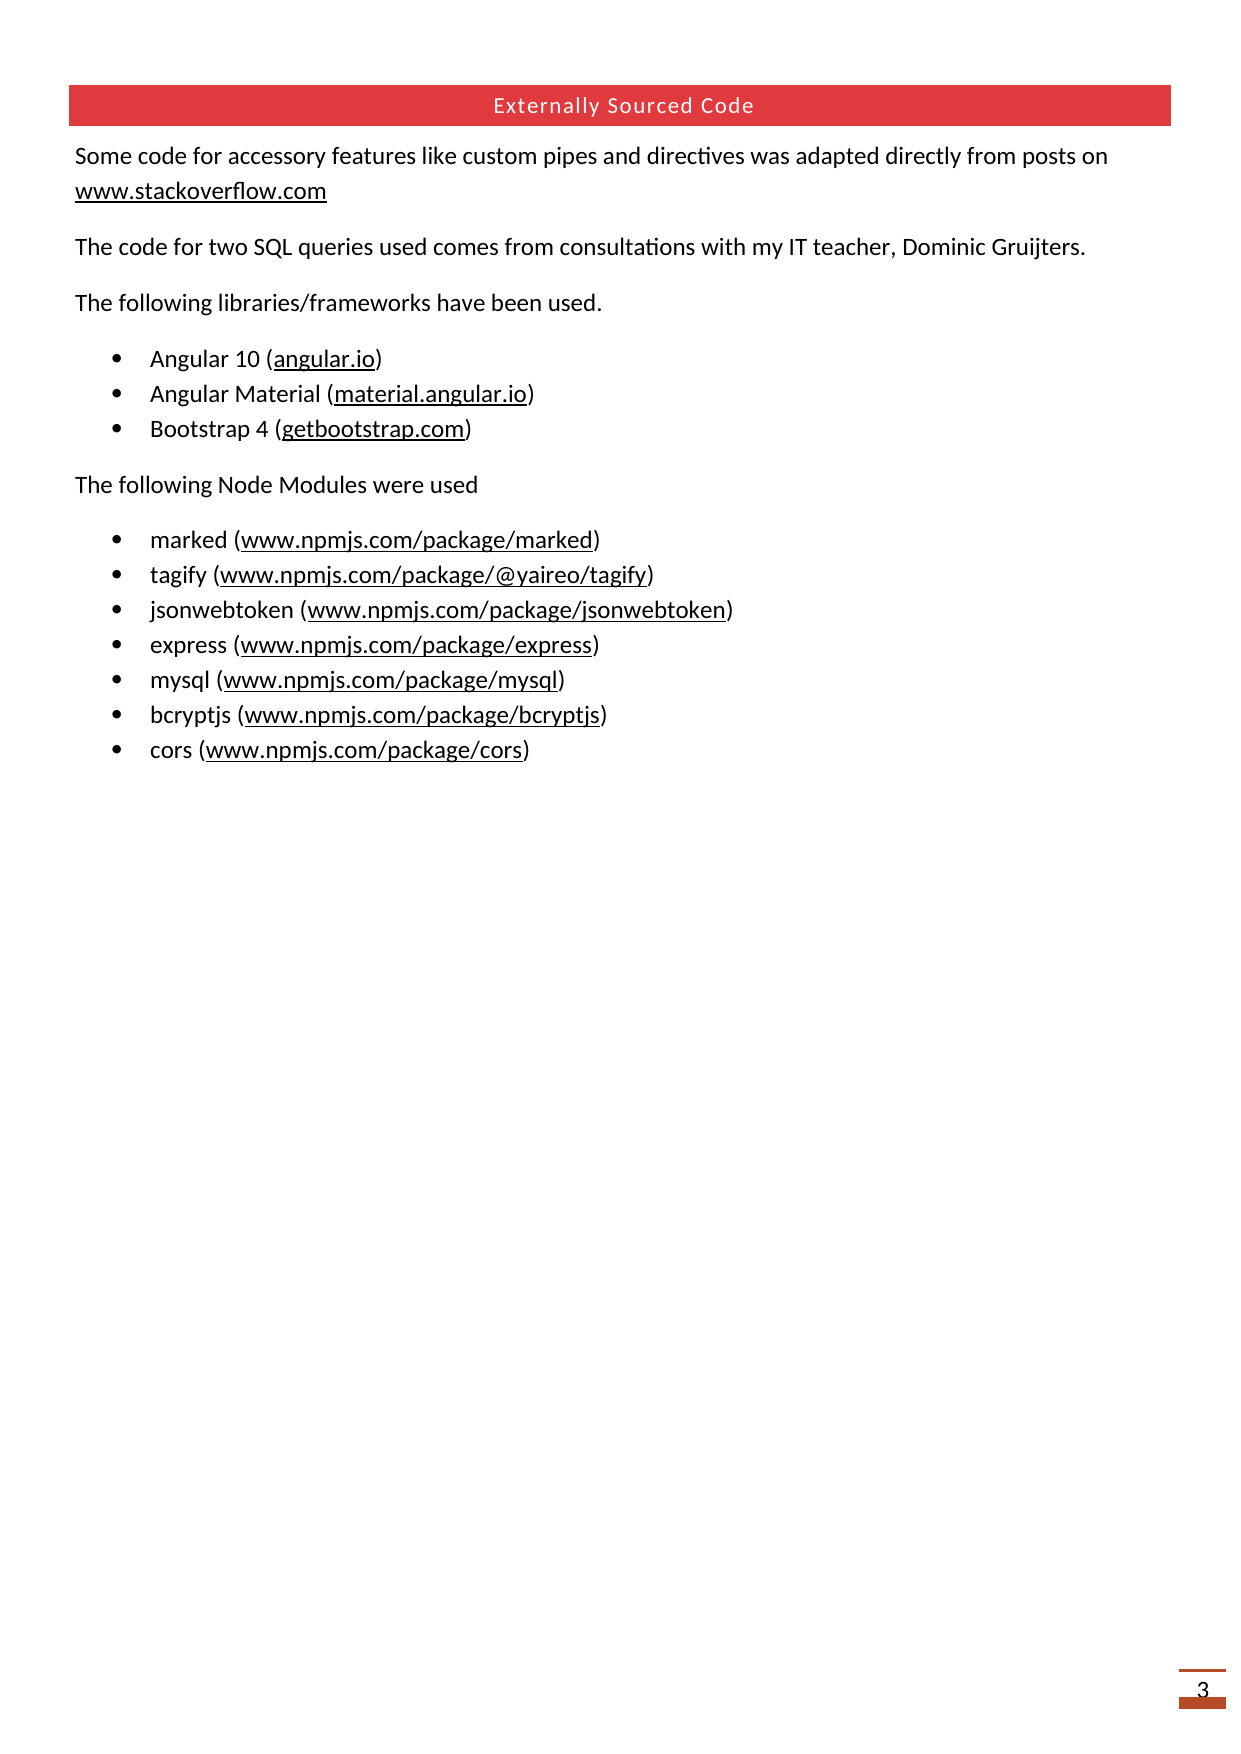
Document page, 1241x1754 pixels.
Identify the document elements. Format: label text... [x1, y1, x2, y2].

text The code for two SQL queries used comes from consultations with my IT teacher, Dominic Gruijters. [75, 231, 1165, 262]
list Bootstrap 4 (getbootstrap.com) [112, 413, 1165, 443]
list Angular 10 (angular.io) [112, 343, 1165, 373]
list mysql (www.npmjs.com/package/mysql) [112, 665, 1165, 695]
text The following libraries/frameworks have been used. [75, 287, 1165, 318]
list tagify (www.npmjs.com/package/@yaireo/tagify) [112, 560, 1165, 590]
text The following Node Modules were used [75, 469, 1165, 499]
subtitle Externally Sourced Code [75, 92, 1165, 120]
list cors (www.npmjs.com/package/cors) [112, 735, 1165, 765]
text Some code for accessory features like custom pipes and directives was adapted directly from posts on www.stackoverflow.com [75, 141, 1165, 206]
list jsonwebtoken (www.npmjs.com/package/jsonwebtoken) [112, 595, 1165, 625]
list Angular Material (material.angular.io) [112, 378, 1165, 408]
list express (www.npmjs.com/package/express) [112, 630, 1165, 660]
list bcryptjs (www.npmjs.com/package/bcryptjs) [112, 700, 1165, 730]
list marked (www.npmjs.com/package/marked) [112, 525, 1165, 555]
